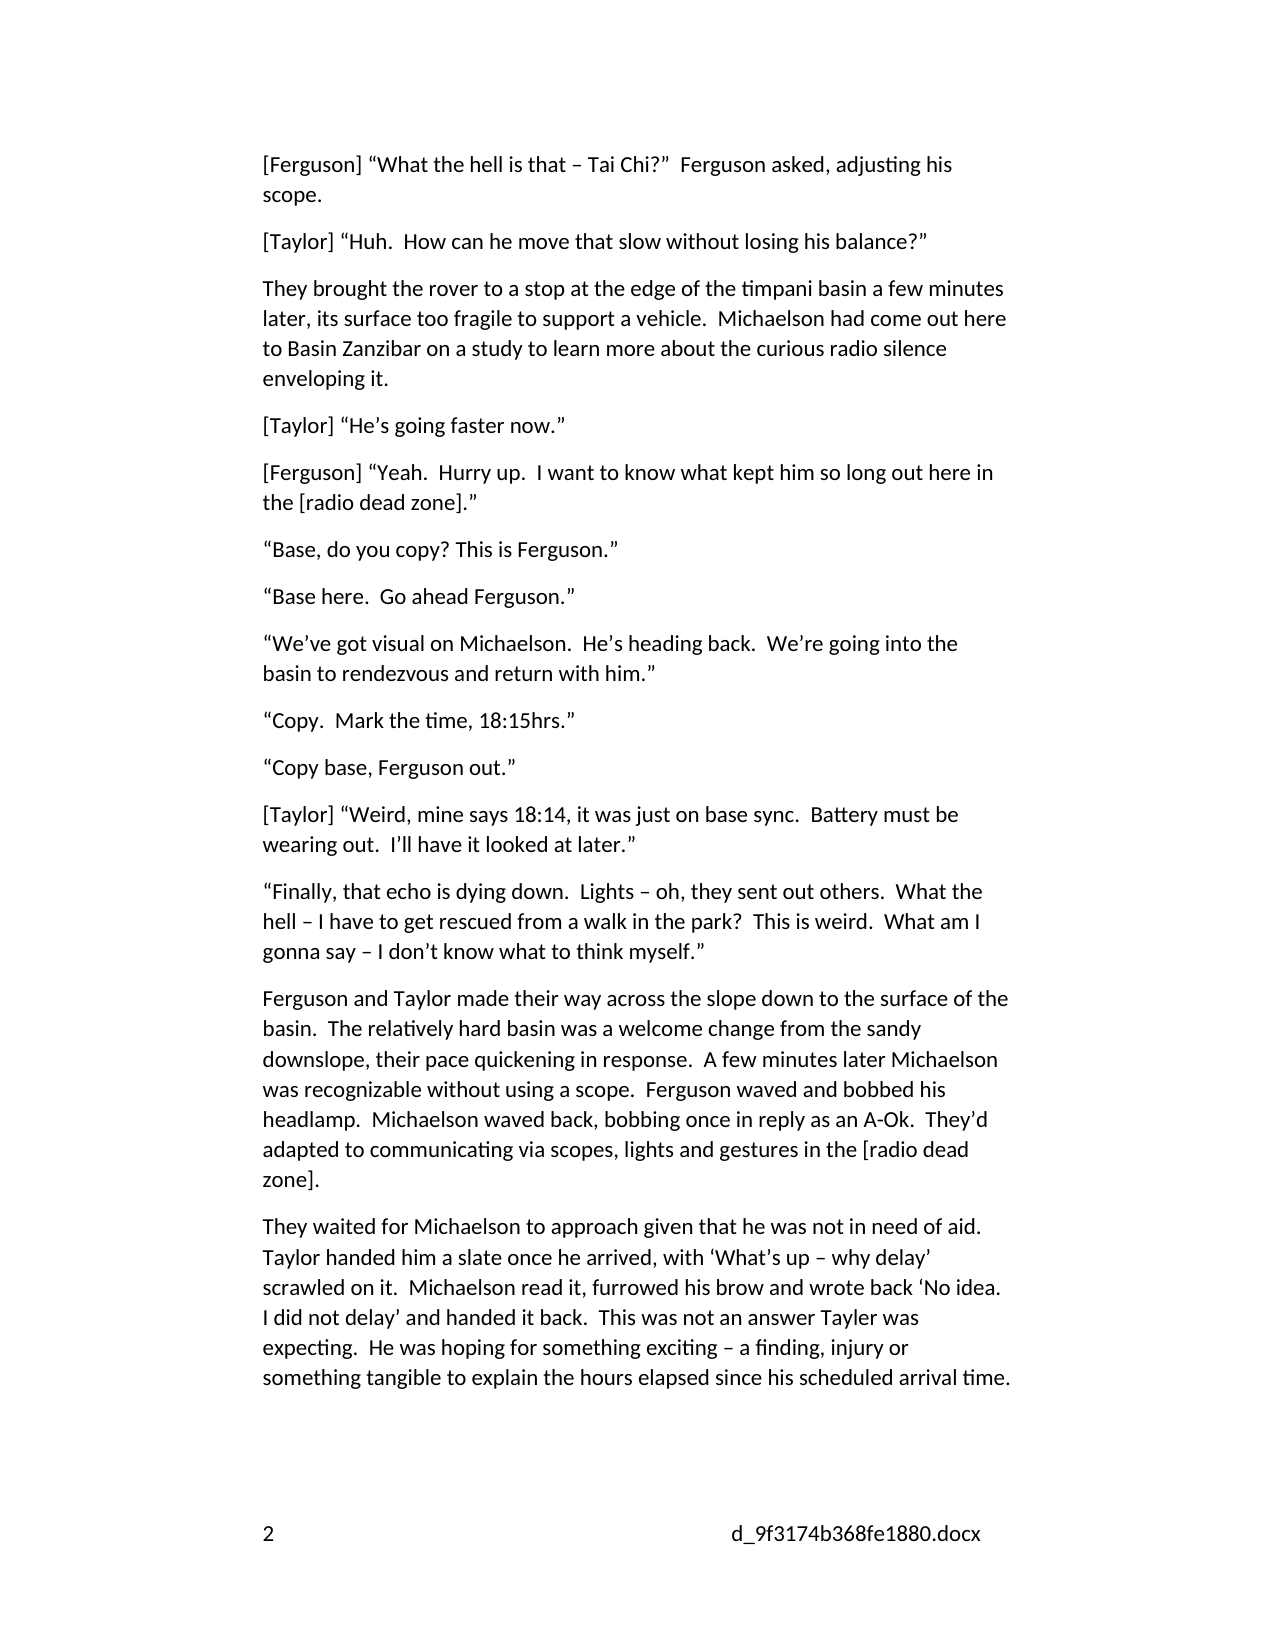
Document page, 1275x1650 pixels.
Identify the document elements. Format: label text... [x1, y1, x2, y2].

text “Copy. Mark the time, 18:15hrs.” [262, 706, 1012, 734]
text “We’ve got visual on Michaelson. He’s heading back. We’re going into the basin to rendezvous and return with him.” [262, 629, 1012, 687]
text “Finally, that echo is dying down. Lights – oh, they sent out others. What the hell – I have to get rescued from a walk in the park? This is weird. What am I gonna say – I don’t know what to think myself.” [262, 877, 1012, 966]
text Ferguson and Taylor made their way across the slope down to the surface of the basin. The relatively hard basin was a welcome change from the sandy downslope, their pace quickening in response. A few minutes later Michaelson was recognizable without using a scope. Ferguson waved and bobbed his headlamp. Michaelson waved back, bobbing once in reply as an A-Ok. They’d adapted to communicating via scopes, lights and gestures in the [radio dead zone]. [262, 984, 1012, 1194]
text They brought the rover to a stop at the edge of the timpani basin a few minutes later, its surface too fragile to support a vehicle. Michaelson had come out here to Basin Zanzibar on a study to learn more about the curious radio silence enveloping it. [262, 274, 1012, 393]
text [Taylor] “He’s going faster now.” [262, 411, 1012, 439]
text [Taylor] “Weird, mine says 18:14, it was just on base sync. Battery must be wearing out. I’ll have it looked at later.” [262, 800, 1012, 858]
text “Copy base, Ferguson out.” [262, 753, 1012, 781]
text “Base here. Go ahead Ferguson.” [262, 582, 1012, 610]
text [Ferguson] “What the hell is that – Tai Chi?” Ferguson asked, adjusting his scope. [262, 150, 1012, 208]
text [262, 1212, 1012, 1392]
text [Ferguson] “Yeah. Hurry up. I want to know what kept him so long out here in the [radio dead zone].” [262, 458, 1012, 517]
text [Taylor] “Huh. How can he move that slow without losing his balance?” [262, 227, 1012, 255]
text “Base, do you copy? This is Ferguson.” [262, 535, 1012, 563]
